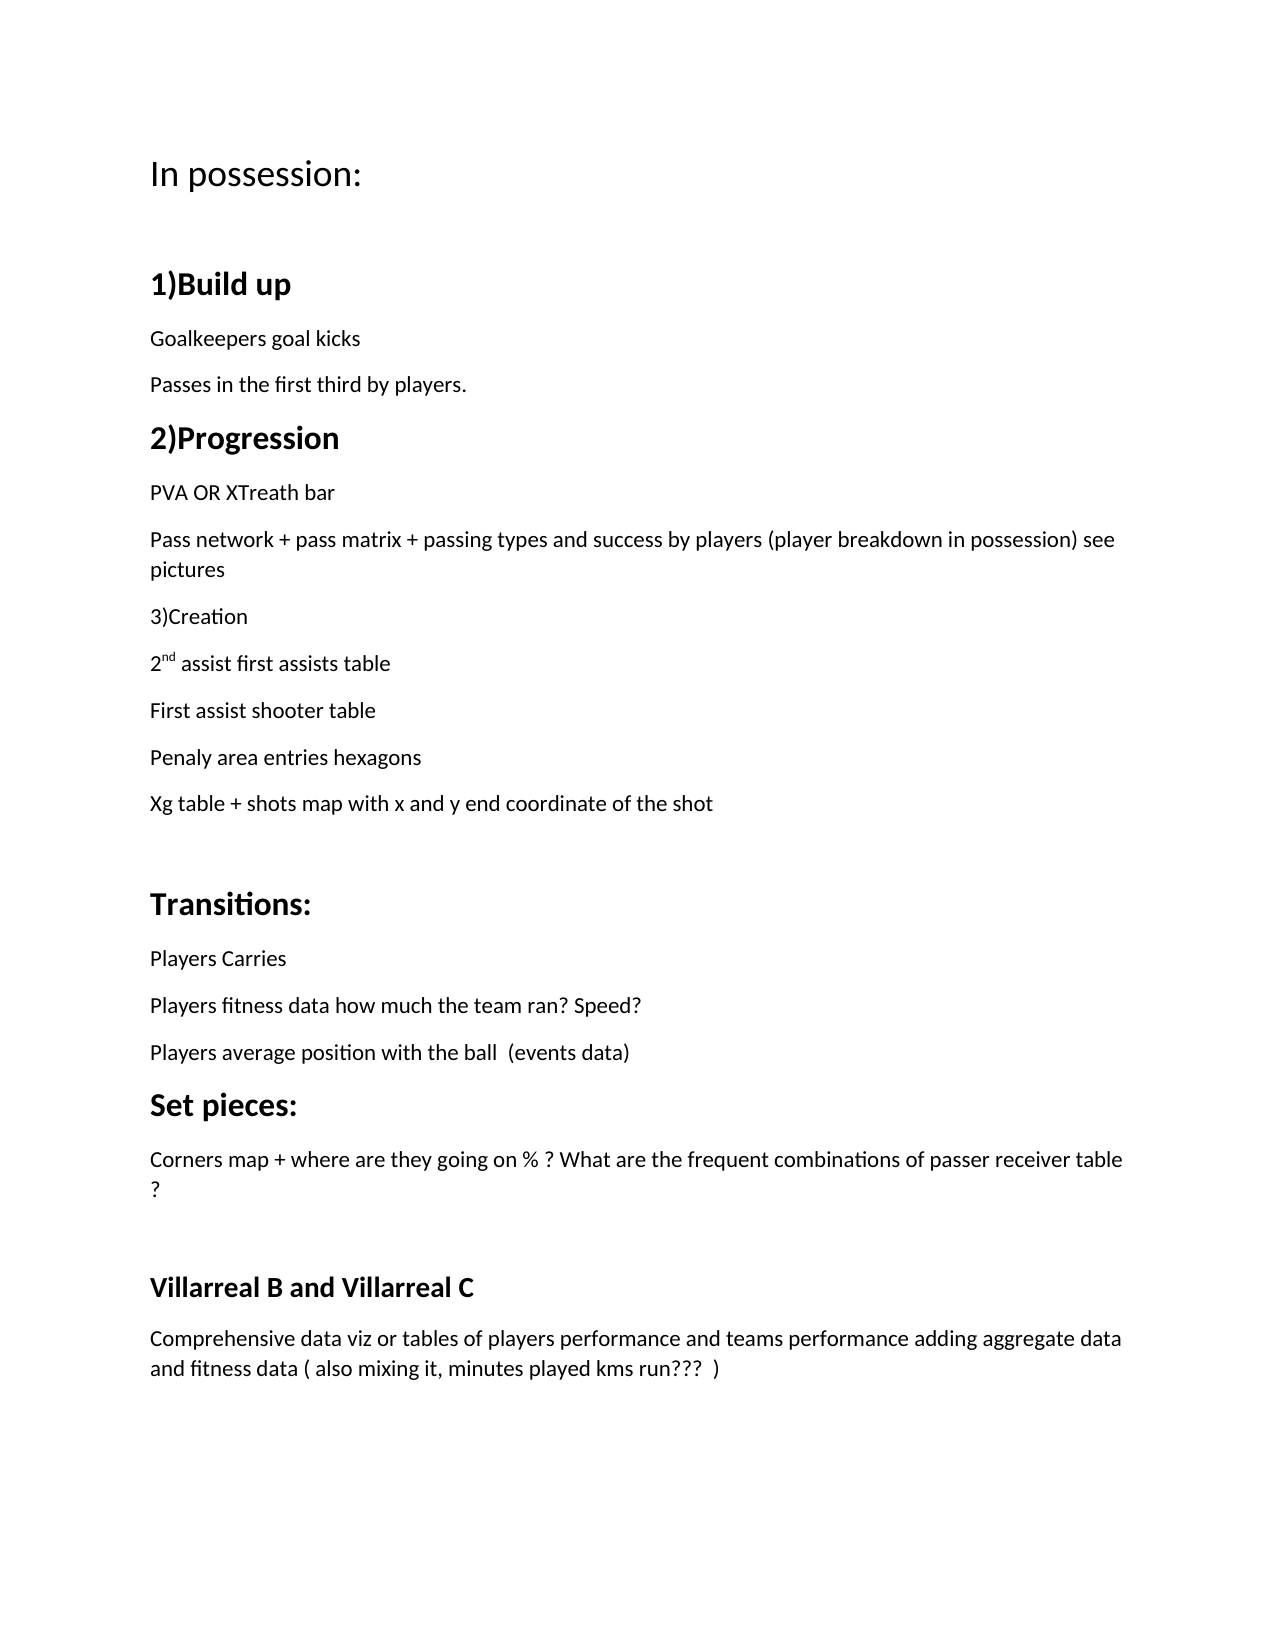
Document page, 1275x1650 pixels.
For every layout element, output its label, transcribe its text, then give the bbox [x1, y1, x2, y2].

text Transitions: [150, 883, 1125, 924]
text 2)Progression [150, 417, 1125, 458]
text Players fitness data how much the team ran? Speed? [150, 991, 1125, 1019]
text 2nd assist first assists table [150, 649, 1125, 677]
text 3)Creation [150, 602, 1125, 630]
text Set pieces: [150, 1084, 1125, 1125]
text In possession: [150, 150, 1125, 196]
text Goalkeepers goal kicks [150, 324, 1125, 352]
text Xg table + shots map with x and y end coordinate of the shot [150, 789, 1125, 817]
text Players average position with the ball (events data) [150, 1038, 1125, 1066]
text PVA OR XTreath bar [150, 478, 1125, 506]
text Players Carries [150, 944, 1125, 972]
text Corners map + where are they going on % ? What are the frequent combinations of passer receiver table ? [150, 1145, 1125, 1203]
text Pass network + pass matrix + passing types and success by players (player breakdown in possession) see pictures [150, 525, 1125, 583]
text 1)Build up [150, 263, 1125, 304]
text First assist shooter table [150, 696, 1125, 724]
text Comprehensive data viz or tables of players performance and teams performance adding aggregate data and fitness data ( also mixing it, minutes played kms run??? ) [150, 1324, 1125, 1382]
text Passes in the first third by players. [150, 371, 1125, 398]
text Villarreal B and Villarreal C [150, 1269, 1125, 1305]
text Penaly area entries hexagons [150, 743, 1125, 771]
